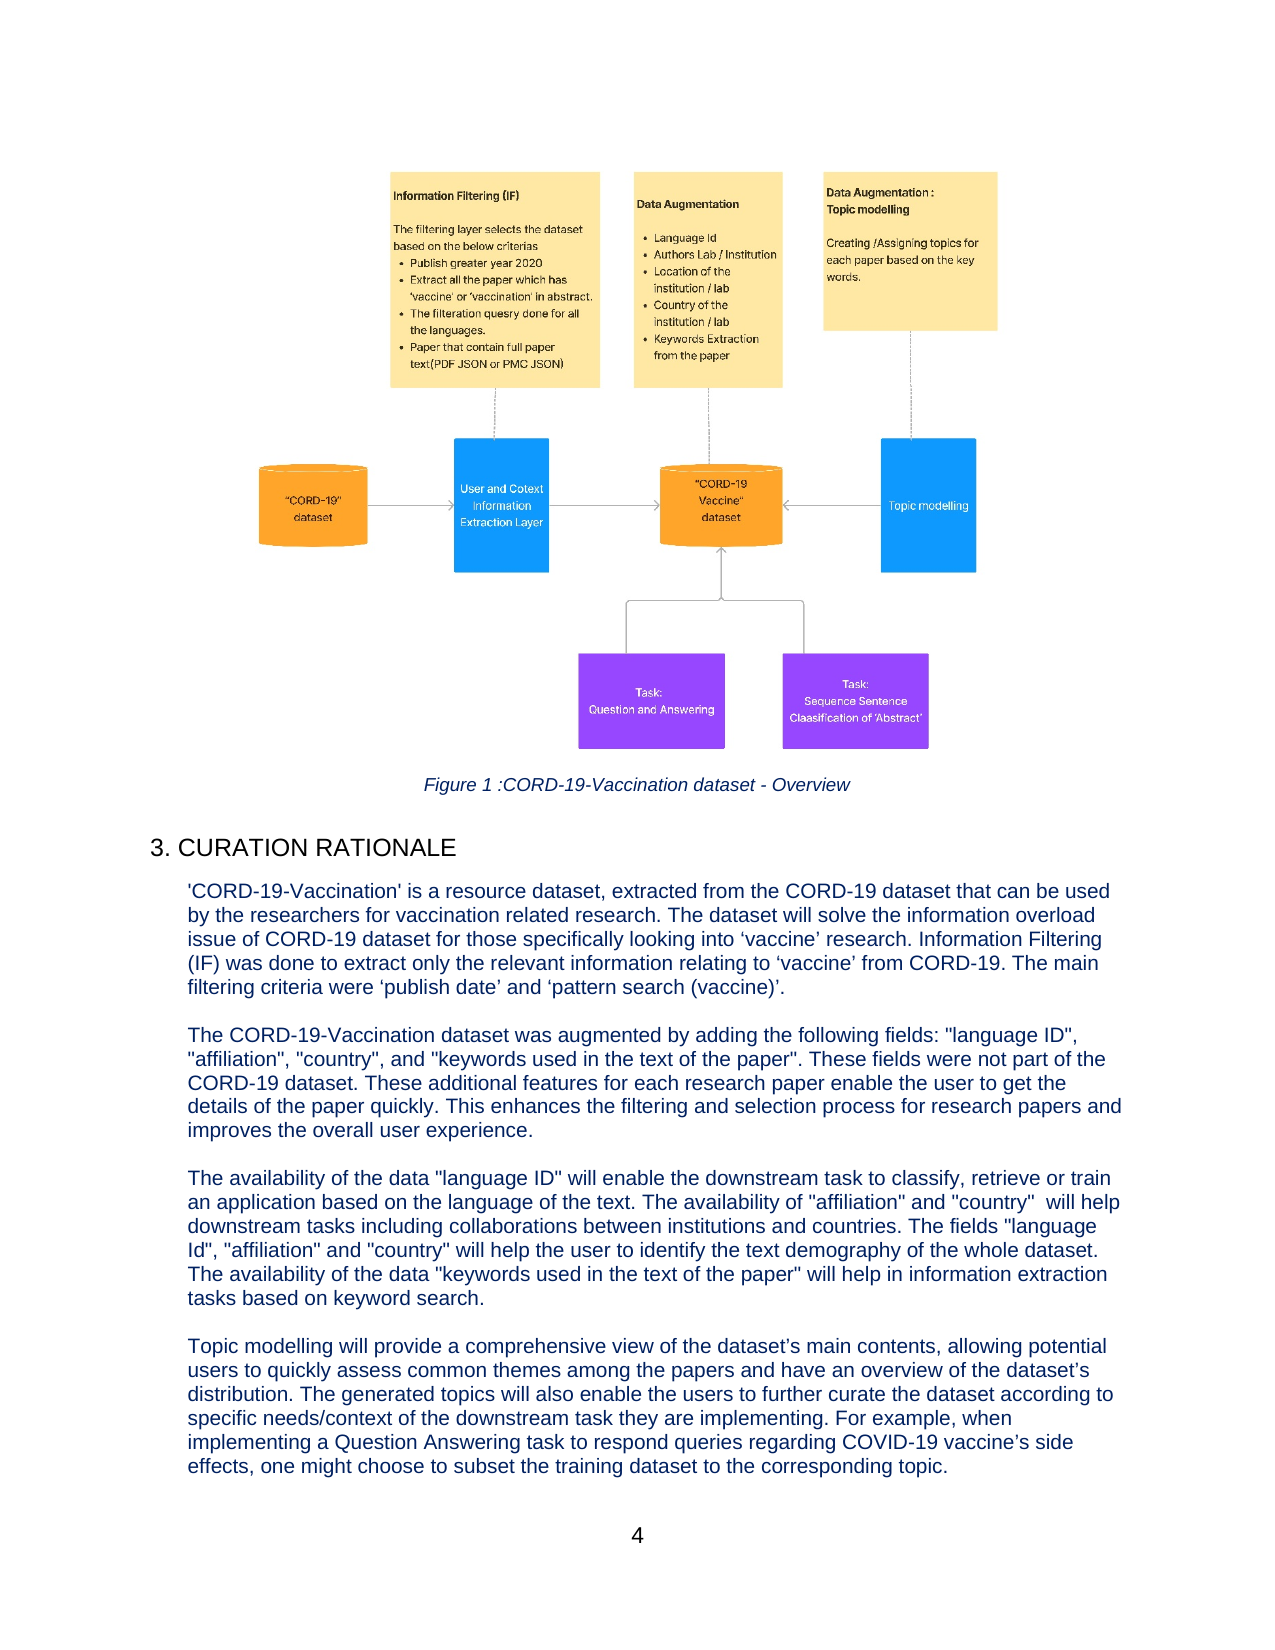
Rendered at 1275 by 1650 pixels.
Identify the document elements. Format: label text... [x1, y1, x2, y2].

text Figure 1 :CORD-19-Vaccination dataset - Overview [150, 774, 1125, 796]
picture [255, 150, 1020, 771]
text The availability of the data "language ID" will enable the downstream task to classify, retrieve or train an application based on the language of the text. The availability of "affiliation" and "country" will help downstream tasks including collaborations between institutions and countries. The fields "language Id", "affiliation" and "country" will help the user to identify the text demography of the whole dataset. The availability of the data "keywords used in the text of the paper" will help in information extraction tasks based on keyword search. [187, 1166, 1125, 1310]
text Topic modelling will provide a comprehensive view of the dataset’s main contents, allowing potential users to quickly assess common themes among the papers and have an overview of the dataset’s distribution. The generated topics will also enable the users to further curate the dataset according to specific needs/context of the downstream task they are implementing. For example, when implementing a Question Answering task to respond queries regarding COVID-19 vaccine’s side effects, one might choose to subset the training dataset to the corresponding topic. [187, 1334, 1125, 1478]
text 'CORD-19-Vaccination' is a resource dataset, extracted from the CORD-19 dataset that can be used by the researchers for vaccination related research. The dataset will solve the information overload issue of CORD-19 dataset for those specifically looking into ‘vaccine’ research. Information Filtering (IF) was done to extract only the relevant information relating to ‘vaccine’ from CORD-19. The main filtering criteria were ‘publish date’ and ‘pattern search (vaccine)’. [187, 879, 1125, 998]
subtitle 3. CURATION RATIONALE [150, 833, 1125, 862]
text The CORD-19-Vaccination dataset was augmented by adding the following fields: "language ID", "affiliation", "country", and "keywords used in the text of the paper". These fields were not part of the CORD-19 dataset. These additional features for each research paper enable the user to get the details of the paper quickly. This enhances the filtering and selection process for research papers and improves the overall user experience. [187, 1022, 1125, 1142]
